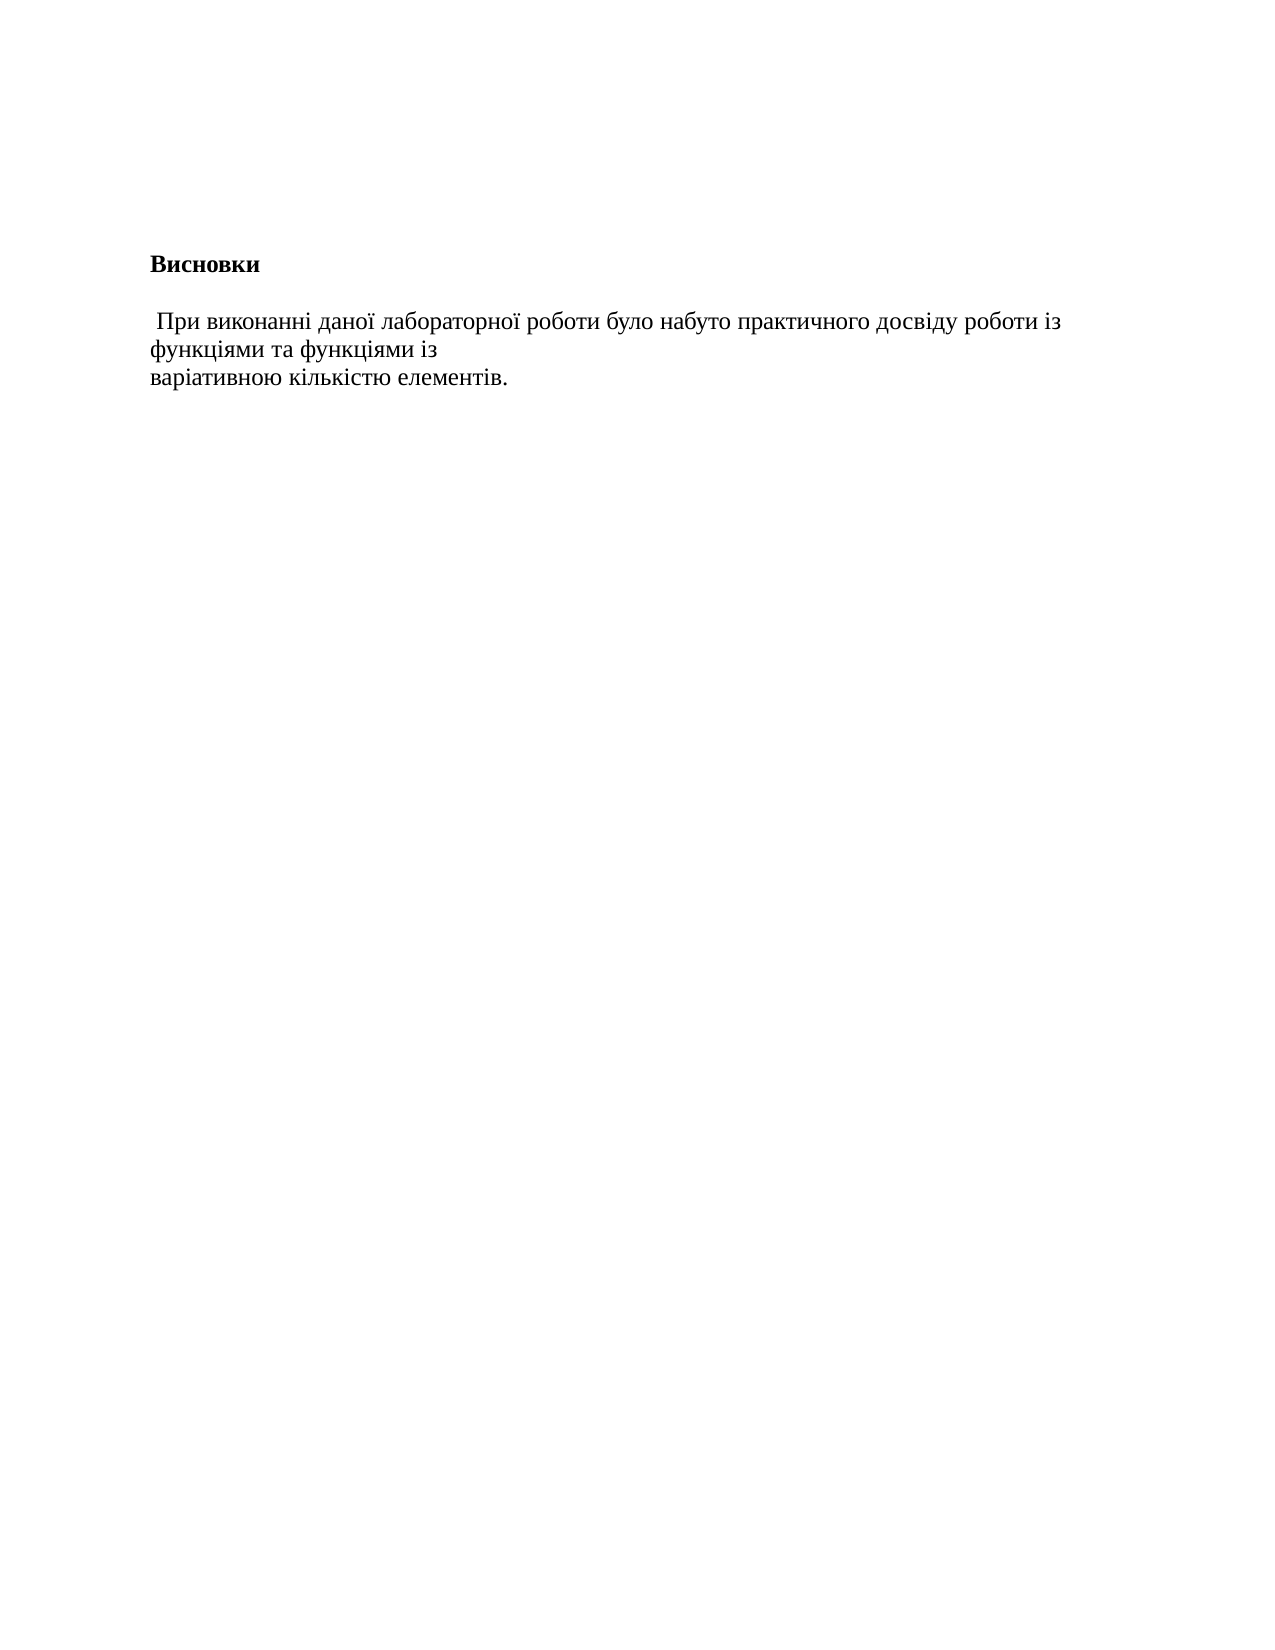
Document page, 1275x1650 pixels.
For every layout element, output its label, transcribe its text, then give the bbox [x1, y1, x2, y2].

text При виконанні даної лабораторної роботи було набуто практичного досвіду роботи із функціями та функціями із варіативною кількістю елементів. [150, 307, 1125, 391]
text Висновки [150, 250, 1125, 279]
